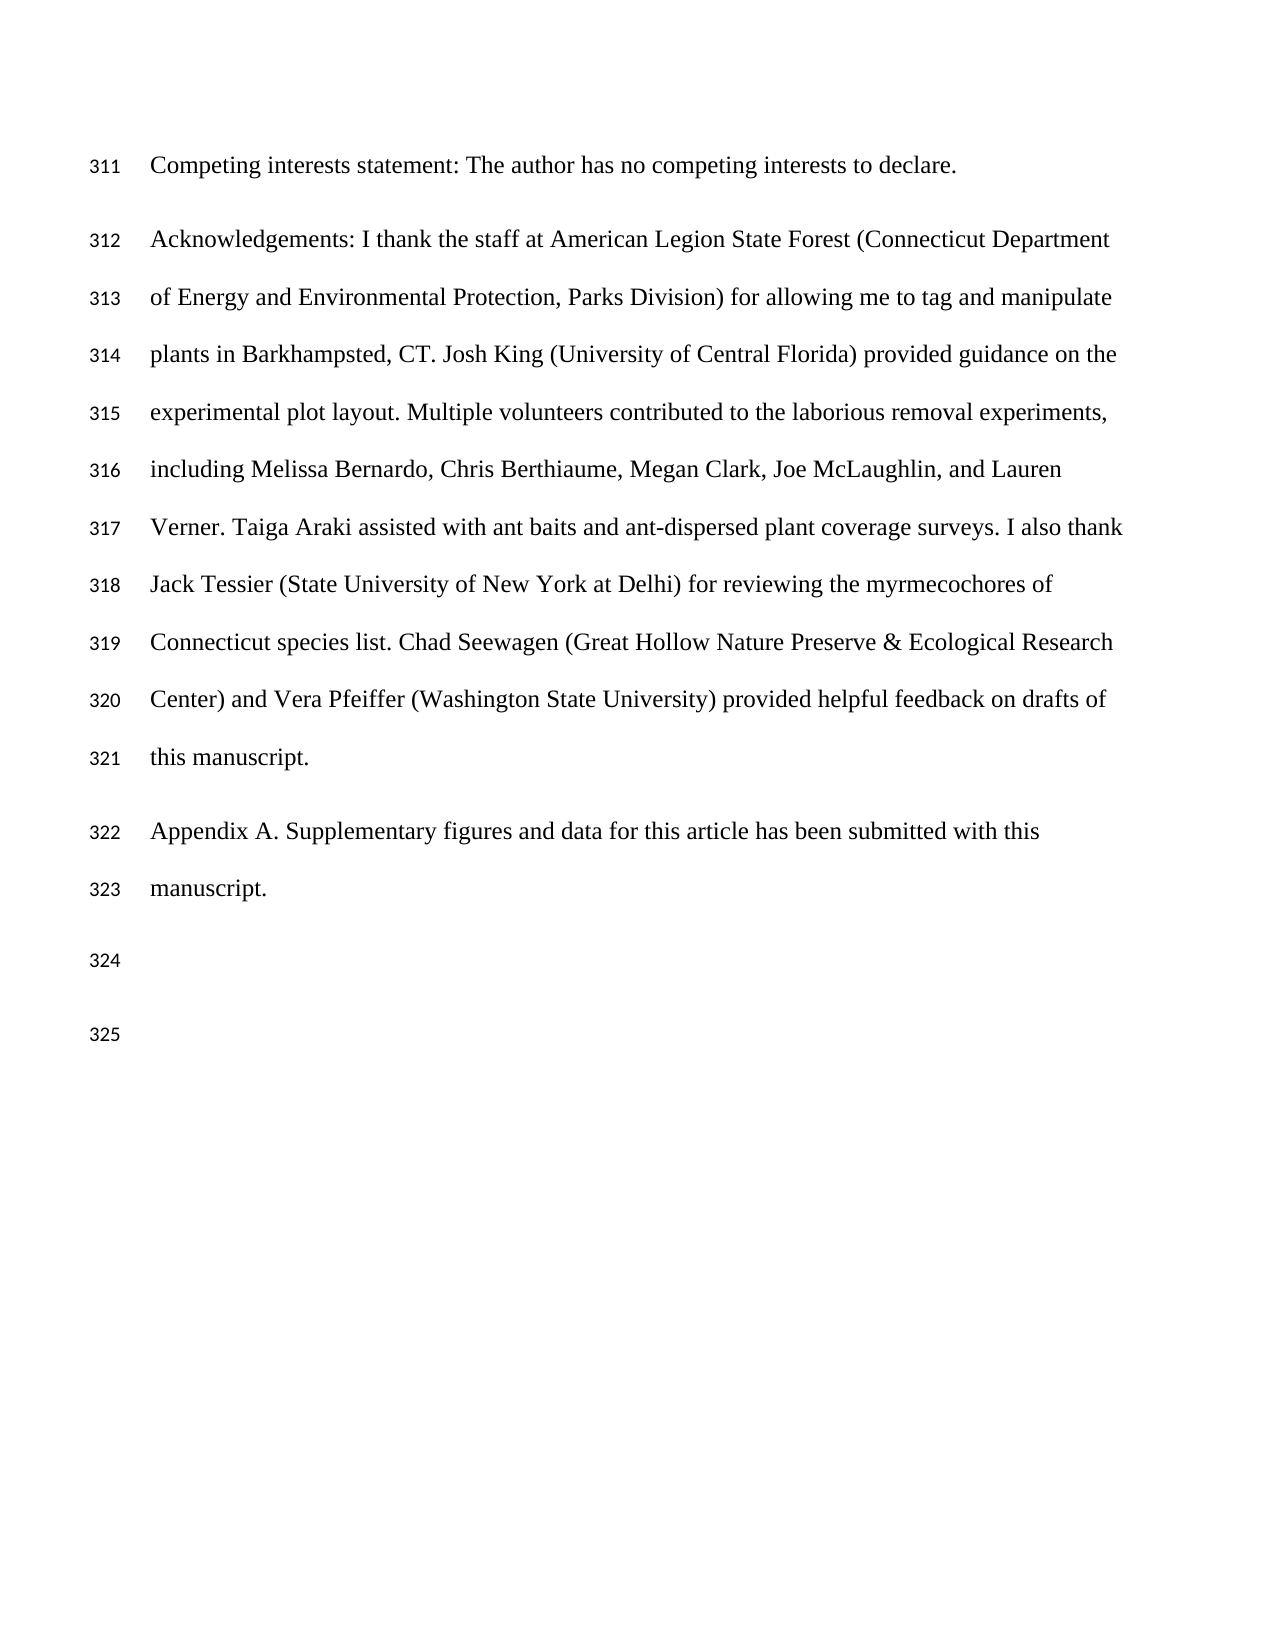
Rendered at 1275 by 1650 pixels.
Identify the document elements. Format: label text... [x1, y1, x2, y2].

text Acknowledgements: I thank the staff at American Legion State Forest (Connecticut Department of Energy and Environmental Protection, Parks Division) for allowing me to tag and manipulate plants in Barkhampsted, CT. Josh King (University of Central Florida) provided guidance on the experimental plot layout. Multiple volunteers contributed to the laborious removal experiments, including Melissa Bernardo, Chris Berthiaume, Megan Clark, Joe McLaughlin, and Lauren Verner. Taiga Araki assisted with ant baits and ant-dispersed plant coverage surveys. I also thank Jack Tessier (State University of New York at Delhi) for reviewing the myrmecochores of Connecticut species list. Chad Seewagen (Great Hollow Nature Preserve & Ecological Research Center) and Vera Pfeiffer (Washington State University) provided helpful feedback on drafts of this manuscript. [150, 224, 1125, 770]
text Appendix A. Supplementary figures and data for this article has been submitted with this manuscript. [150, 816, 1125, 902]
text Competing interests statement: The author has no competing interests to declare. [150, 150, 1125, 179]
